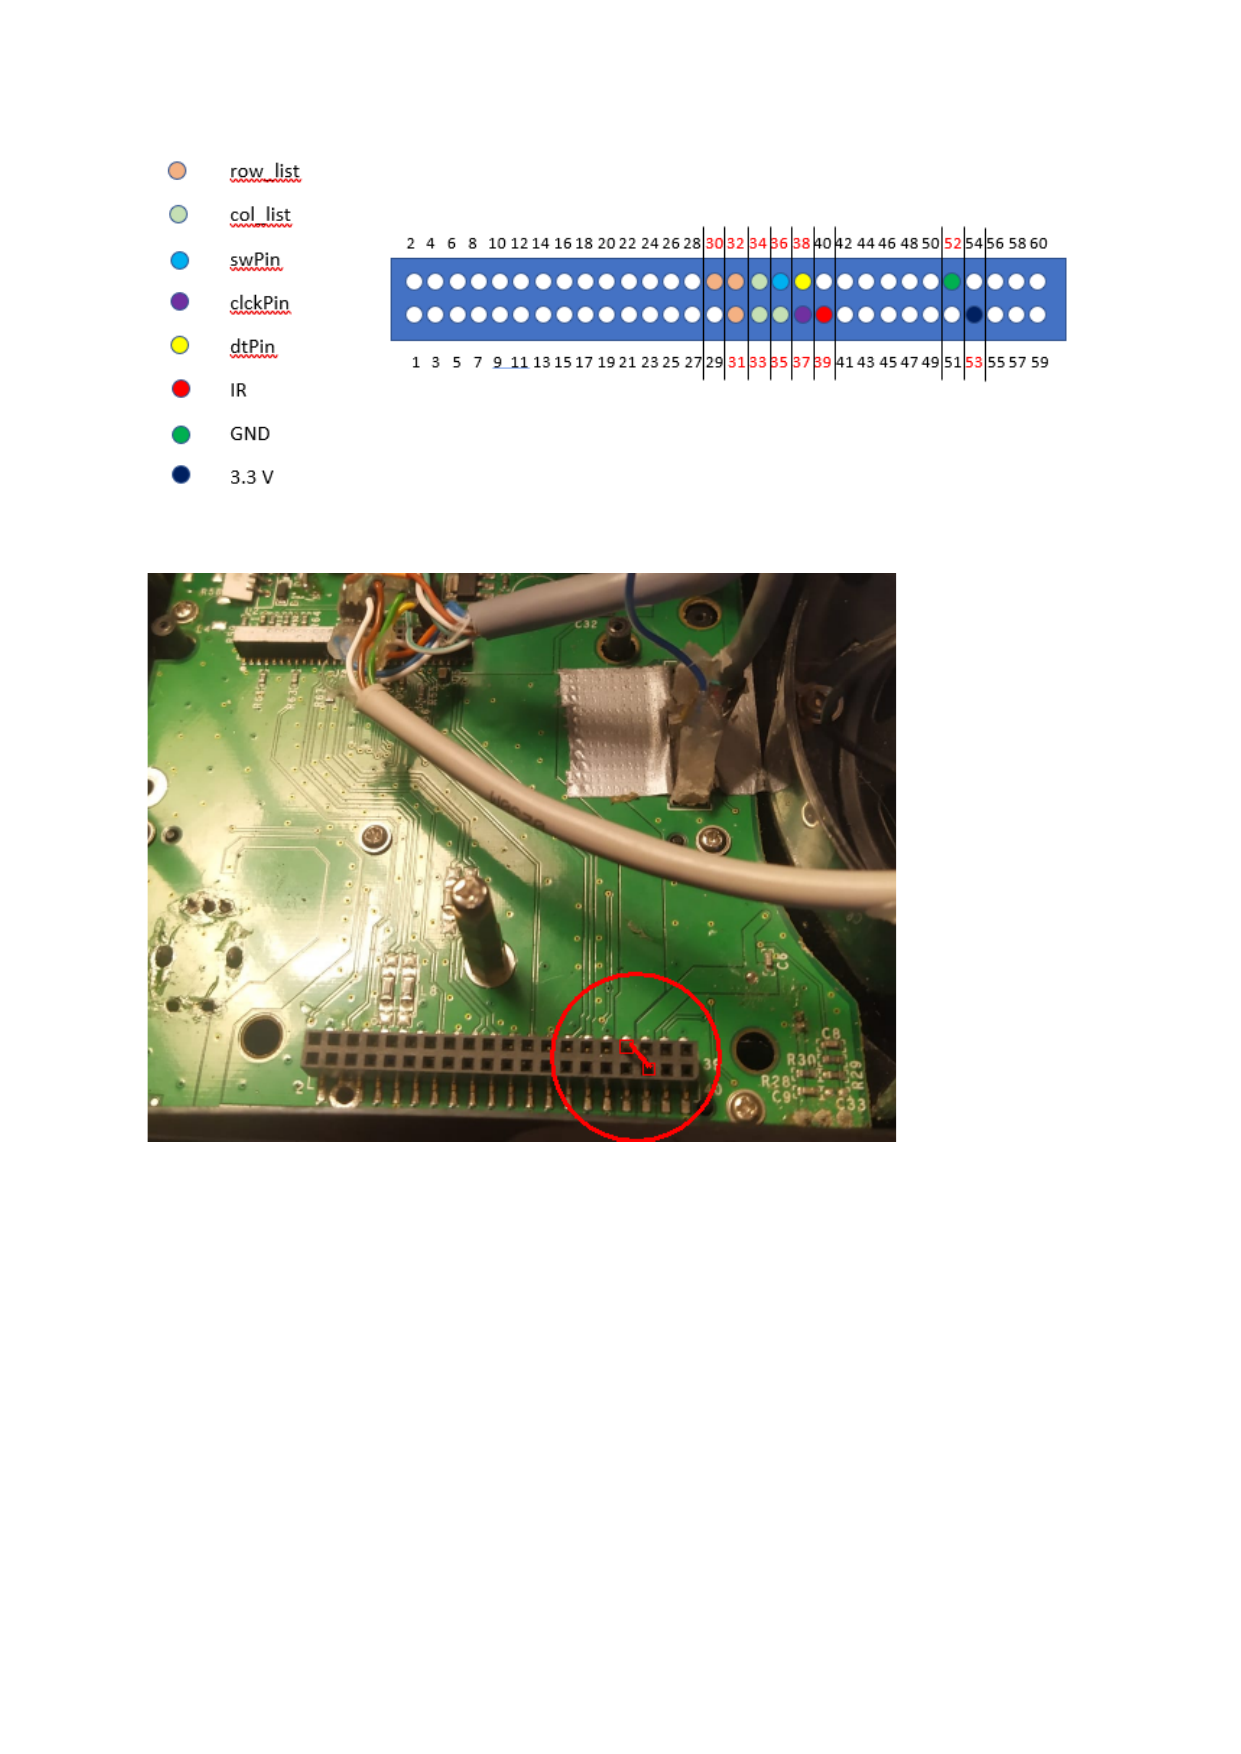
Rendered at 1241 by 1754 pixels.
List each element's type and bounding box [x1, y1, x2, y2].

picture [147, 147, 1093, 505]
